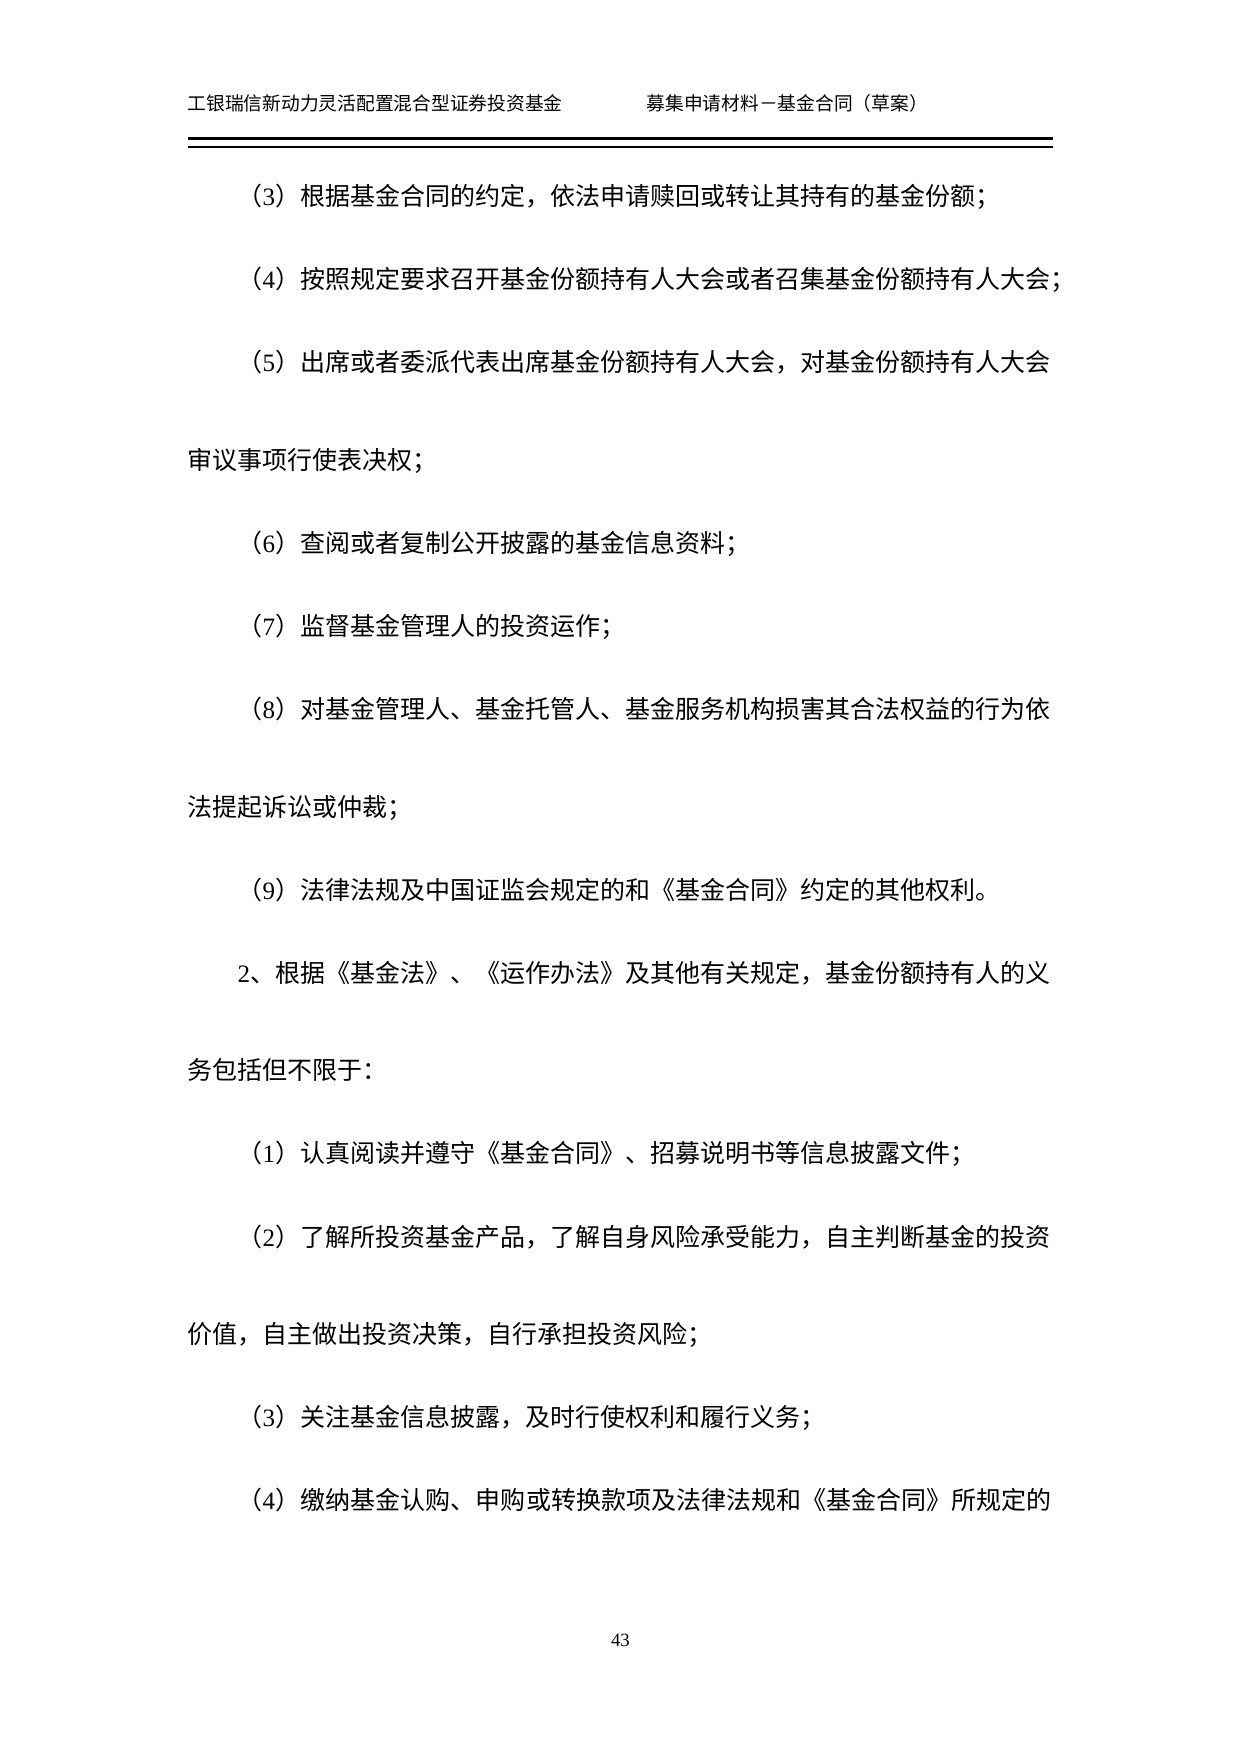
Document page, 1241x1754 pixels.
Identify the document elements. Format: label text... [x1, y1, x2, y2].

text （3）根据基金合同的约定，依法申请赎回或转让其持有的基金份额； [187, 162, 1053, 227]
text （5）出席或者委派代表出席基金份额持有人大会，对基金份额持有人大会审议事项行使表决权； [187, 328, 1053, 491]
text （7）监督基金管理人的投资运作； [187, 592, 1053, 657]
text 2、根据《基金法》、《运作办法》及其他有关规定，基金份额持有人的义务包括但不限于： [187, 939, 1053, 1101]
text （9）法律法规及中国证监会规定的和《基金合同》约定的其他权利。 [187, 856, 1053, 921]
text （2）了解所投资基金产品，了解自身风险承受能力，自主判断基金的投资价值，自主做出投资决策，自行承担投资风险； [187, 1203, 1053, 1365]
text （4）按照规定要求召开基金份额持有人大会或者召集基金份额持有人大会； [187, 245, 1053, 310]
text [187, 1466, 1053, 1531]
text （6）查阅或者复制公开披露的基金信息资料； [187, 509, 1053, 574]
text （1）认真阅读并遵守《基金合同》、招募说明书等信息披露文件； [187, 1119, 1053, 1184]
text （8）对基金管理人、基金托管人、基金服务机构损害其合法权益的行为依法提起诉讼或仲裁； [187, 675, 1053, 838]
text （3）关注基金信息披露，及时行使权利和履行义务； [187, 1383, 1053, 1448]
